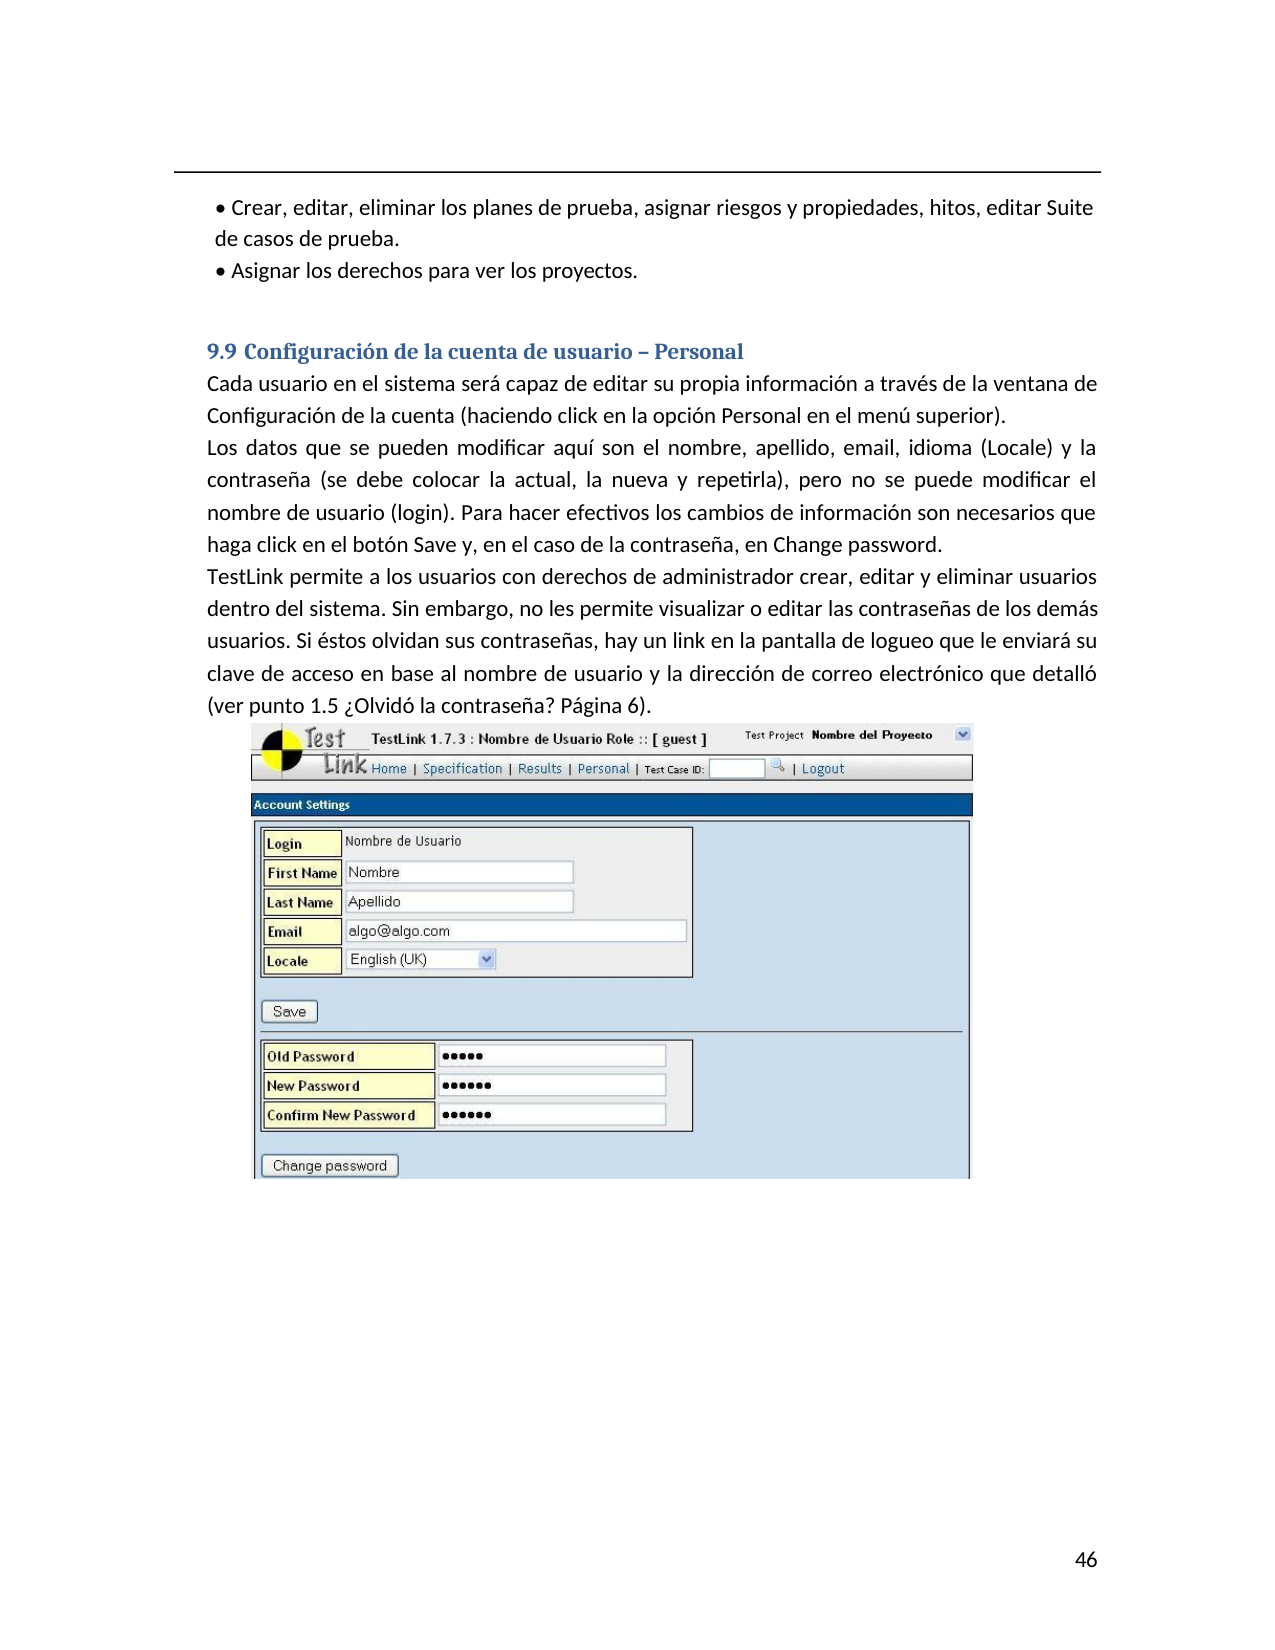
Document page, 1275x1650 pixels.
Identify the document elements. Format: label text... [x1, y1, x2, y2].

text Cada usuario en el sistema será capaz de editar su propia información a través de la ventana de Configuración de la cuenta (haciendo click en la opción Personal en el menú superior). [207, 369, 1098, 429]
list Crear, editar, eliminar los planes de prueba, asignar riesgos y propiedades, hitos, editar Suite de casos de prueba. [214, 193, 1098, 252]
subtitle Configuración de la cuenta de usuario – Personal [207, 339, 1181, 365]
list Asignar los derechos para ver los proyectos. [214, 256, 1181, 284]
text Los datos que se pueden modificar aquí son el nombre, apellido, email, idioma (Locale) y la contraseña (se debe colocar la actual, la nueva y repetirla), pero no se puede modificar el nombre de usuario (login). Para hacer efectivos los cambios de información son necesarios que haga click en el botón Save y, en el caso de la contraseña, en Change password. [207, 433, 1098, 558]
text TestLink permite a los usuarios con derechos de administrador crear, editar y eliminar usuarios dentro del sistema. Sin embargo, no les permite visualizar o editar las contraseñas de los demás usuarios. Si éstos olvidan sus contraseñas, hay un link en la pantalla de logueo que le enviará su clave de acceso en base al nombre de usuario y la dirección de correo electrónico que detalló (ver punto 1.5 ¿Olvidó la contraseña? Página 6). [207, 562, 1098, 719]
picture [251, 723, 974, 1179]
